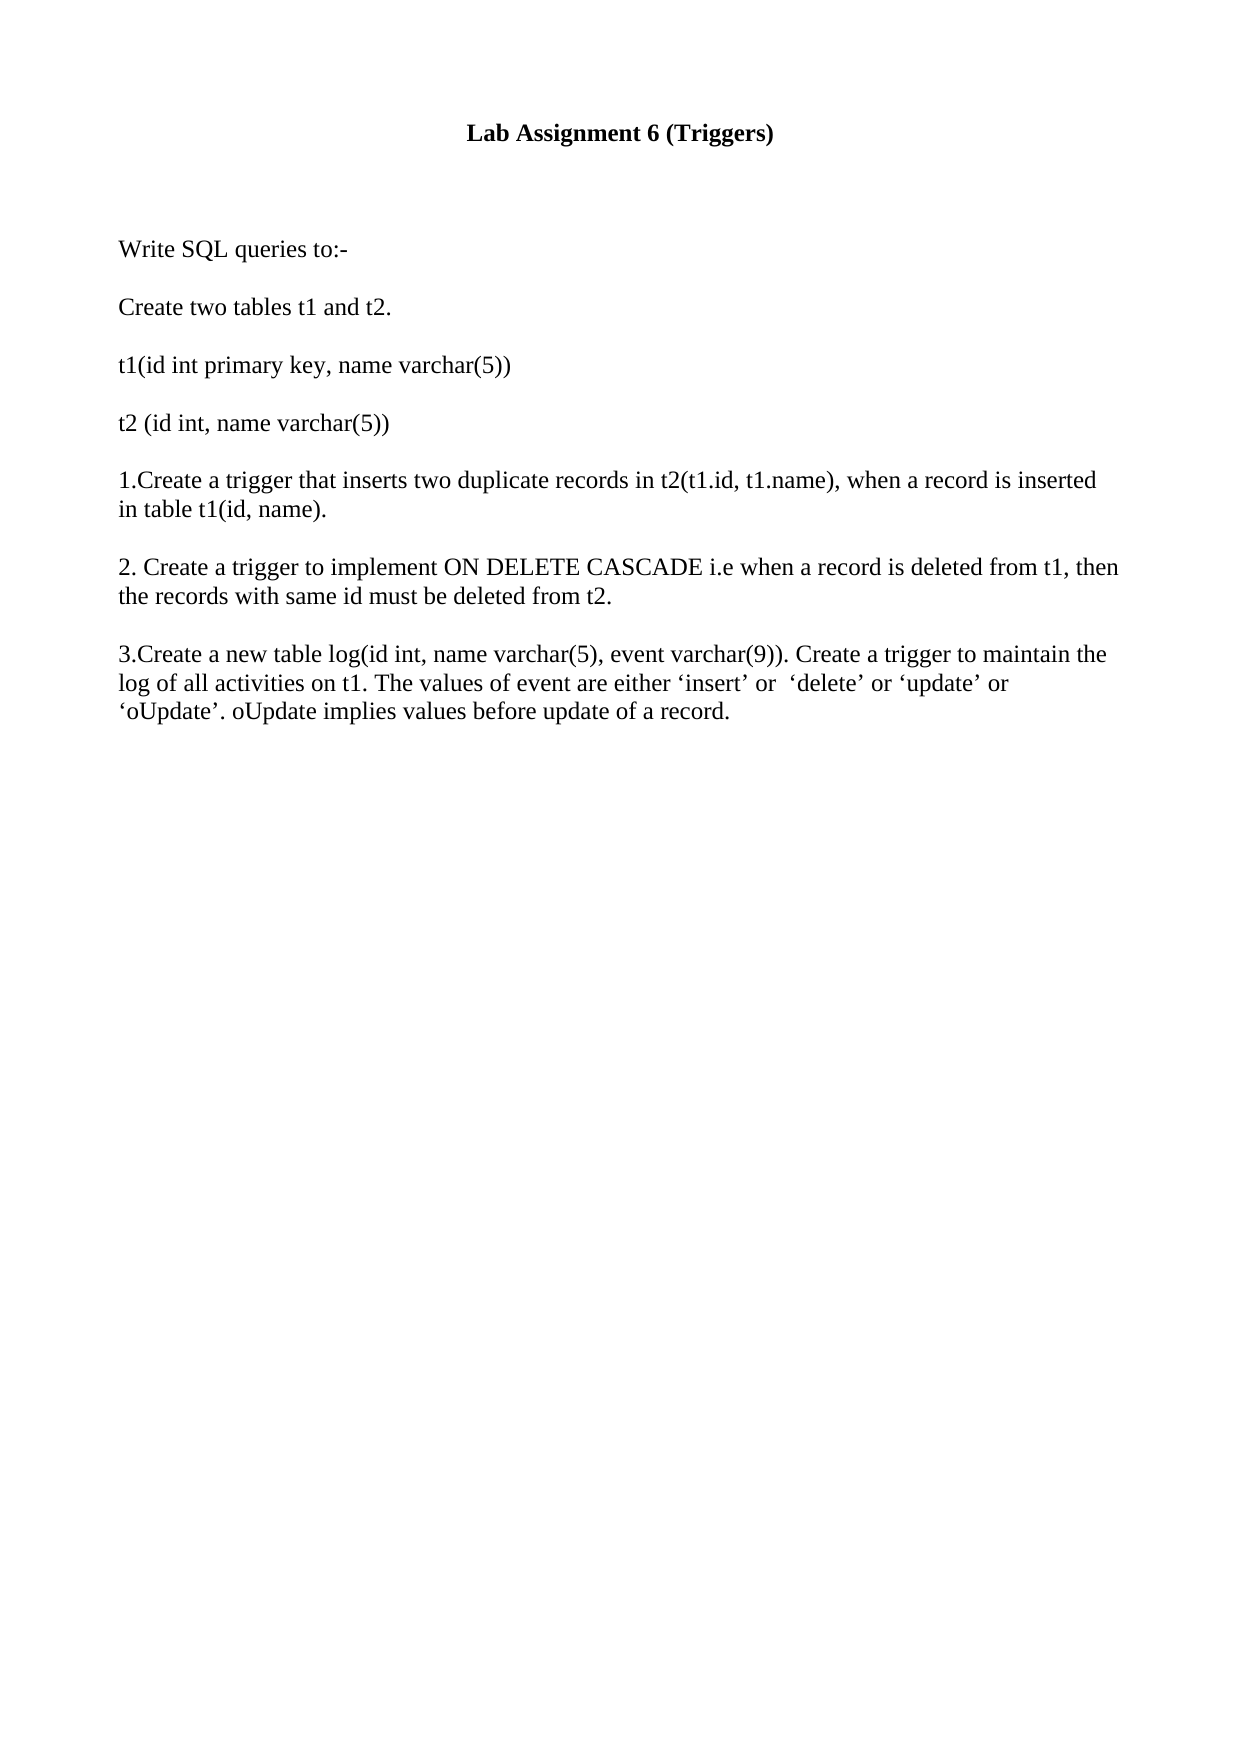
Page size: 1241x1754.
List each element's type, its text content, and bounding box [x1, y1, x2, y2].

text Lab Assignment 6 (Triggers) [118, 118, 1122, 147]
text t2 (id int, name varchar(5)) [118, 408, 1122, 436]
text Write SQL queries to:- [118, 234, 1122, 263]
text 3.Create a new table log(id int, name varchar(5), event varchar(9)). Create a trigger to maintain the log of all activities on t1. The values of event are either ‘insert’ or ‘delete’ or ‘update’ or ‘oUpdate’. oUpdate implies values before update of a record. [118, 639, 1122, 725]
text 1.Create a trigger that inserts two duplicate records in t2(t1.id, t1.name), when a record is inserted in table t1(id, name). [118, 466, 1122, 523]
text t1(id int primary key, name varchar(5)) [118, 350, 1122, 378]
text 2. Create a trigger to implement ON DELETE CASCADE i.e when a record is deleted from t1, then the records with same id must be deleted from t2. [118, 552, 1122, 610]
text Create two tables t1 and t2. [118, 292, 1122, 321]
